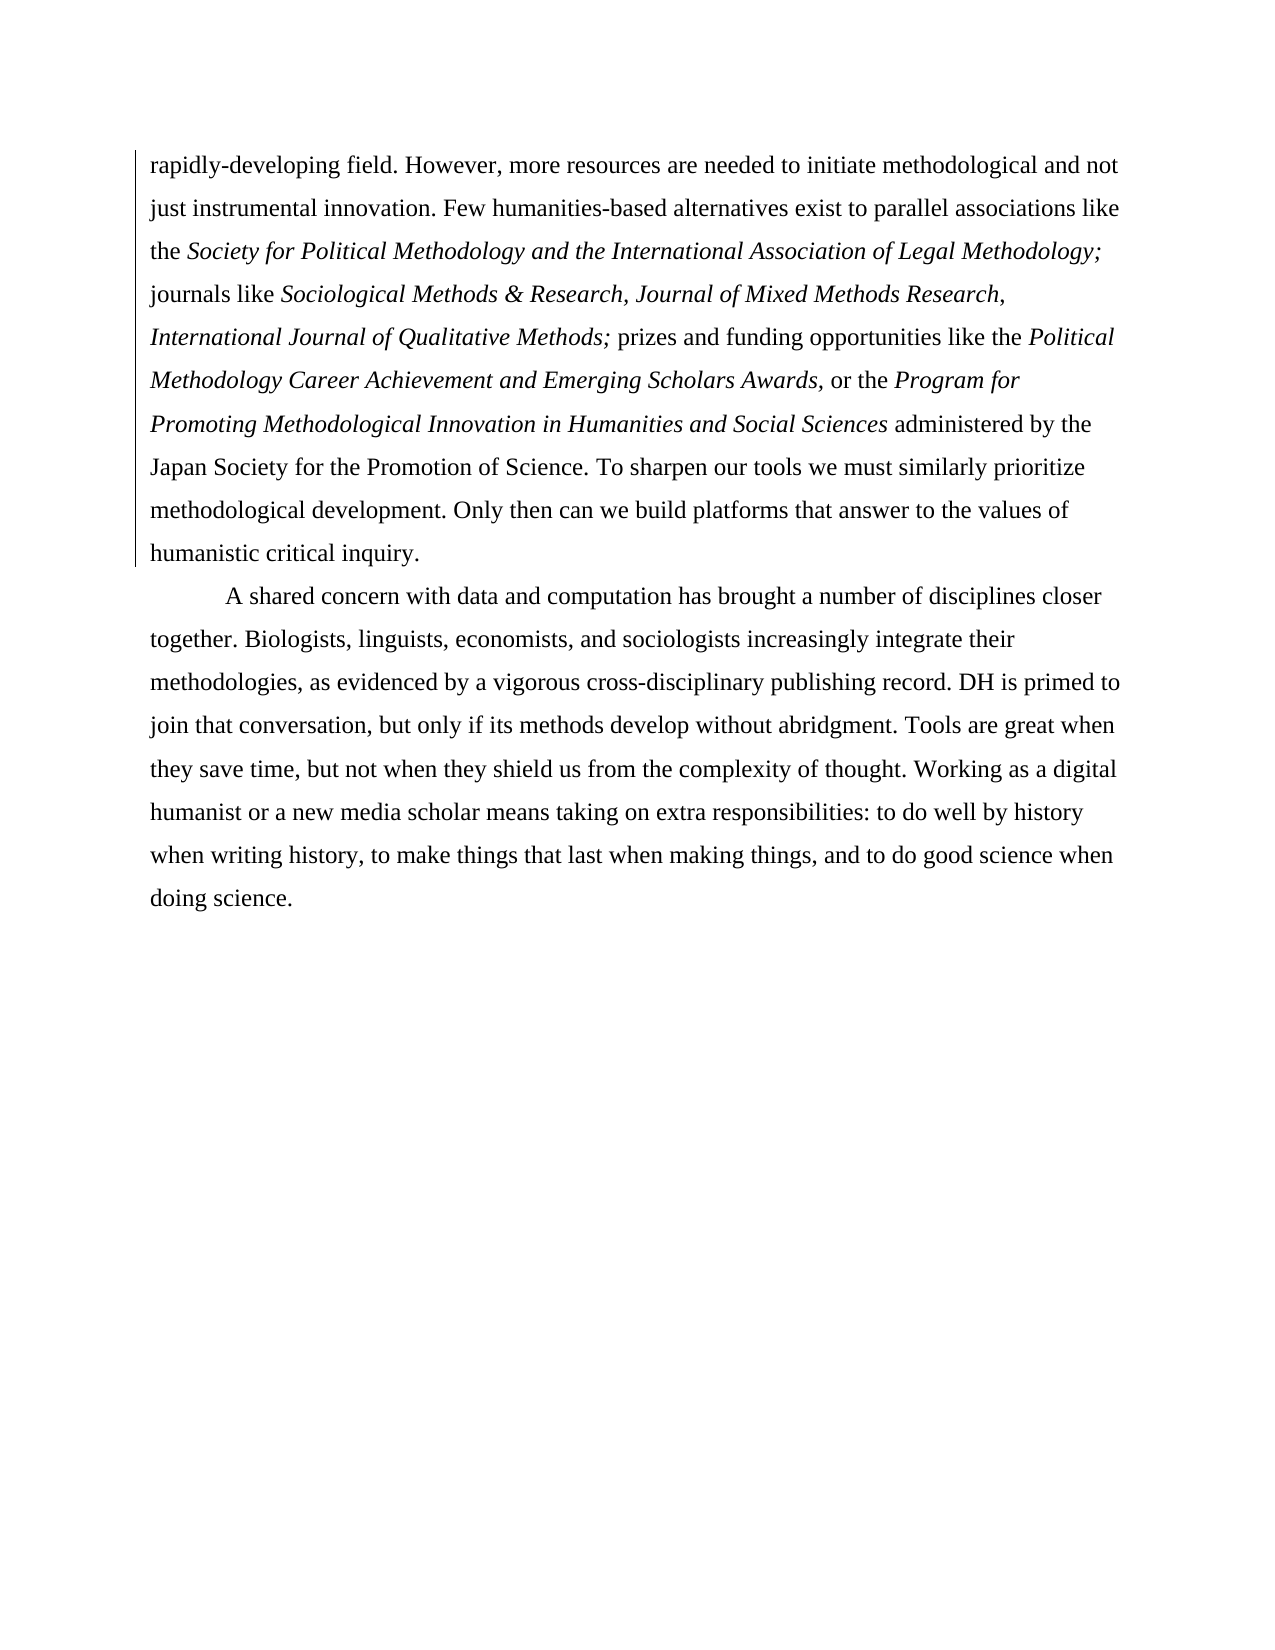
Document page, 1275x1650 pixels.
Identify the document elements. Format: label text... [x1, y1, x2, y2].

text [150, 150, 1125, 567]
text A shared concern with data and computation has brought a number of disciplines closer together. Biologists, linguists, economists, and sociologists increasingly integrate their methodologies, as evidenced by a vigorous cross-disciplinary publishing record. DH is primed to join that conversation, but only if its methods develop without abridgment. Tools are great when they save time, but not when they shield us from the complexity of thought. Working as a digital humanist or a new media scholar means taking on extra responsibilities: to do well by history when writing history, to make things that last when making things, and to do good science when doing science. [150, 581, 1125, 912]
